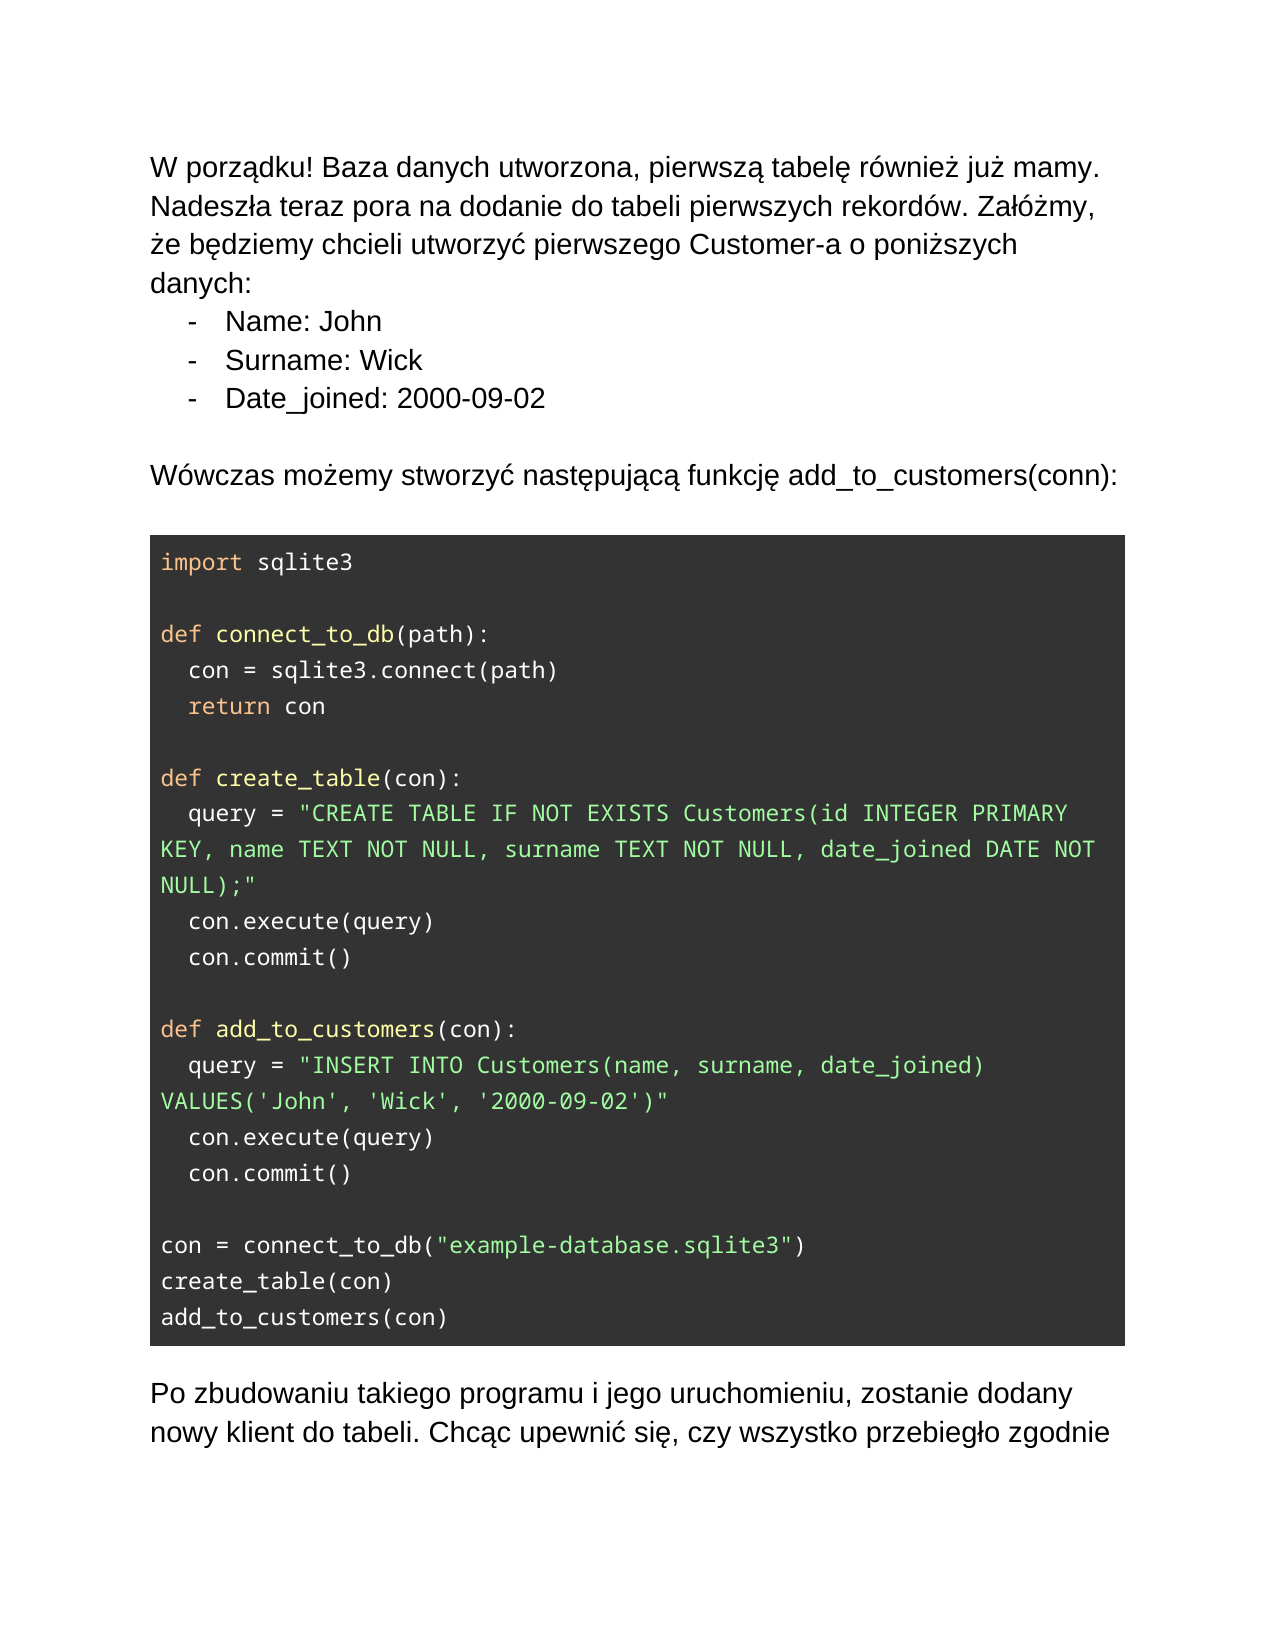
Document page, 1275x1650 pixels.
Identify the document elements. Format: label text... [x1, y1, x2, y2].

text Wówczas możemy stworzyć następującą funkcję add_to_customers(conn): [150, 458, 1125, 492]
list Name: John [187, 304, 1125, 338]
list Surname: Wick [187, 343, 1125, 376]
table_header import sqlite3 def connect_to_db(path): con = sqlite3.connect(path) return con def create_table(con): query = "CREATE TABLE IF NOT EXISTS Customers(id INTEGER PRIMARY KEY, name TEXT NOT NULL, surname TEXT NOT NULL, date_joined DATE NOT NULL);" con.execute(query) con.commit() def add_to_customers(con): query = "INSERT INTO Customers(name, surname, date_joined) VALUES('John', 'Wick', '2000-09-02')" con.execute(query) con.commit() con = connect_to_db("example-database.sqlite3") create_table(con) add_to_customers(con) [150, 535, 1125, 1346]
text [150, 1376, 1125, 1448]
text W porządku! Baza danych utworzona, pierwszą tabelę również już mamy. Nadeszła teraz pora na dodanie do tabeli pierwszych rekordów. Załóżmy, że będziemy chcieli utworzyć pierwszego Customer-a o poniższych danych: [150, 150, 1125, 299]
list Date_joined: 2000-09-02 [187, 381, 1125, 415]
